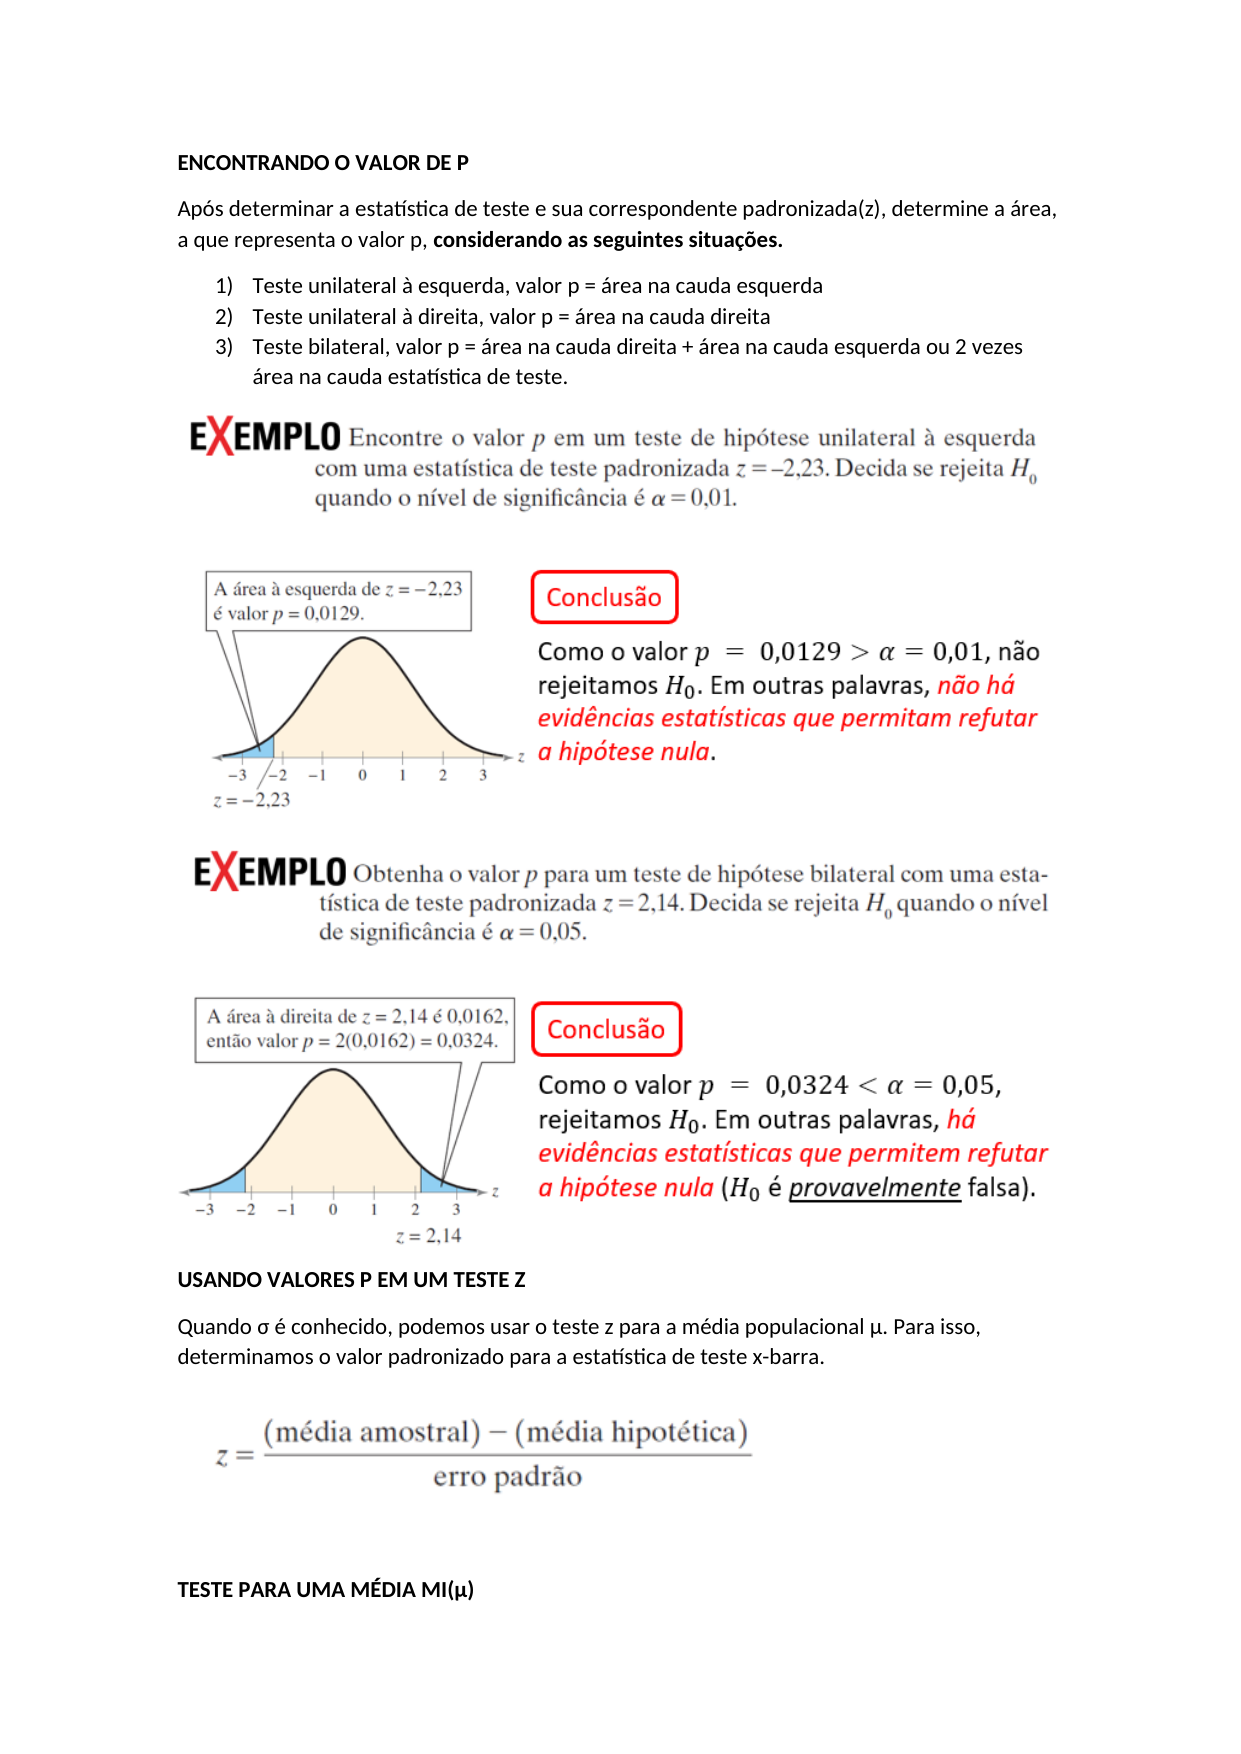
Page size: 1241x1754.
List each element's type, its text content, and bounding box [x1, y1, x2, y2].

list Teste unilateral à direita, valor p = área na cauda direita [215, 302, 1063, 330]
text ENCONTRANDO O VALOR DE P [177, 148, 1063, 176]
text Após determinar a estatística de teste e sua correspondente padronizada(z), determine a área, a que representa o valor p, considerando as seguintes situações. [177, 194, 1063, 253]
text Quando σ é conhecido, podemos usar o teste z para a média populacional μ. Para isso, determinamos o valor padronizado para a estatística de teste x-barra. [177, 1312, 1063, 1371]
text USANDO VALORES P EM UM TESTE Z [177, 1265, 1063, 1293]
picture [177, 546, 1063, 824]
picture [177, 978, 1063, 1247]
picture [177, 842, 1063, 960]
list Teste unilateral à esquerda, valor p = área na cauda esquerda [215, 272, 1063, 299]
list Teste bilateral, valor p = área na cauda direita + área na cauda esquerda ou 2 vezes área na cauda estatística de teste. [215, 332, 1063, 390]
picture [177, 1389, 800, 1510]
text TESTE PARA UMA MÉDIA MI(µ) [177, 1575, 1063, 1603]
picture [177, 409, 1063, 528]
